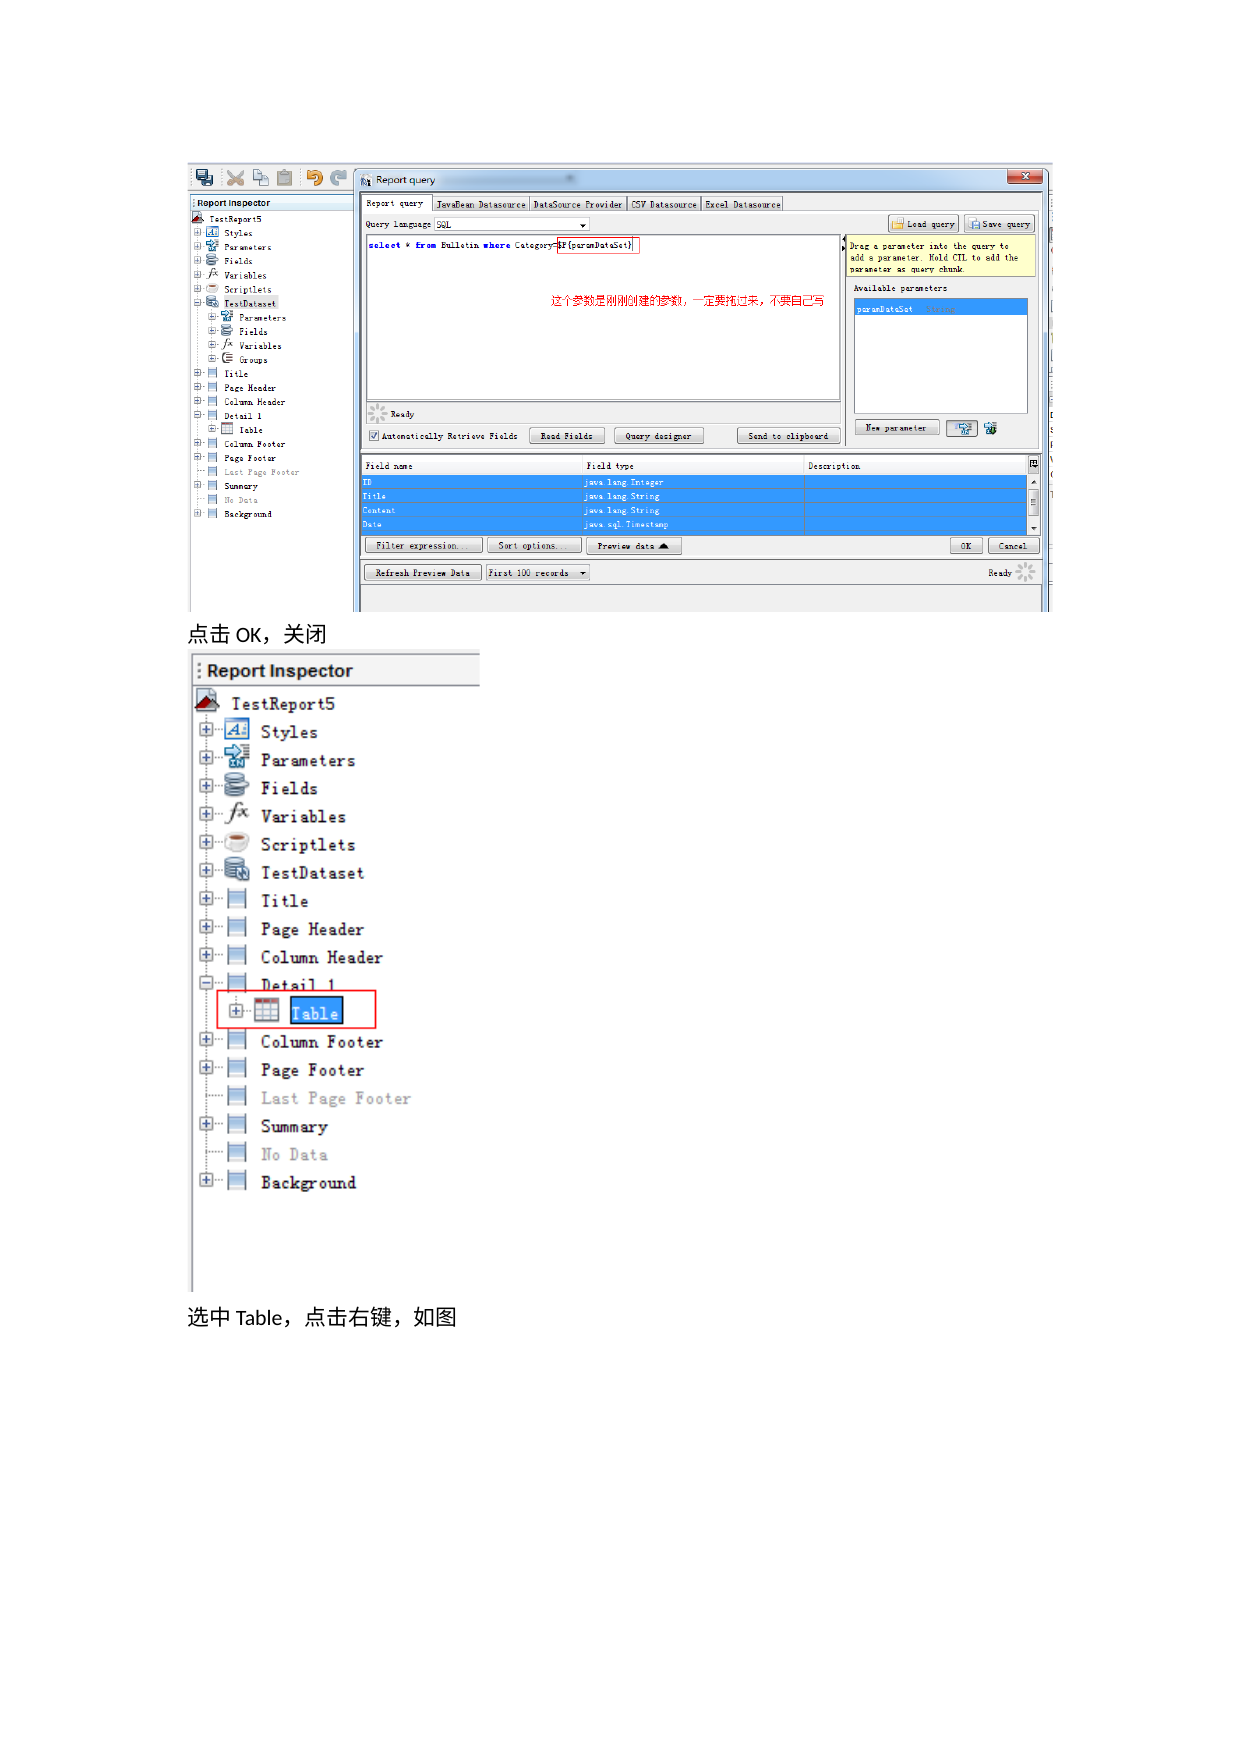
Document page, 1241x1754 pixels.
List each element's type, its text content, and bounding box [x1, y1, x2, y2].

picture [187, 649, 480, 1292]
picture [187, 162, 1053, 612]
text 点击OK，关闭 [187, 617, 1053, 649]
text 选中Table，点击右键，如图 [187, 1299, 1053, 1332]
